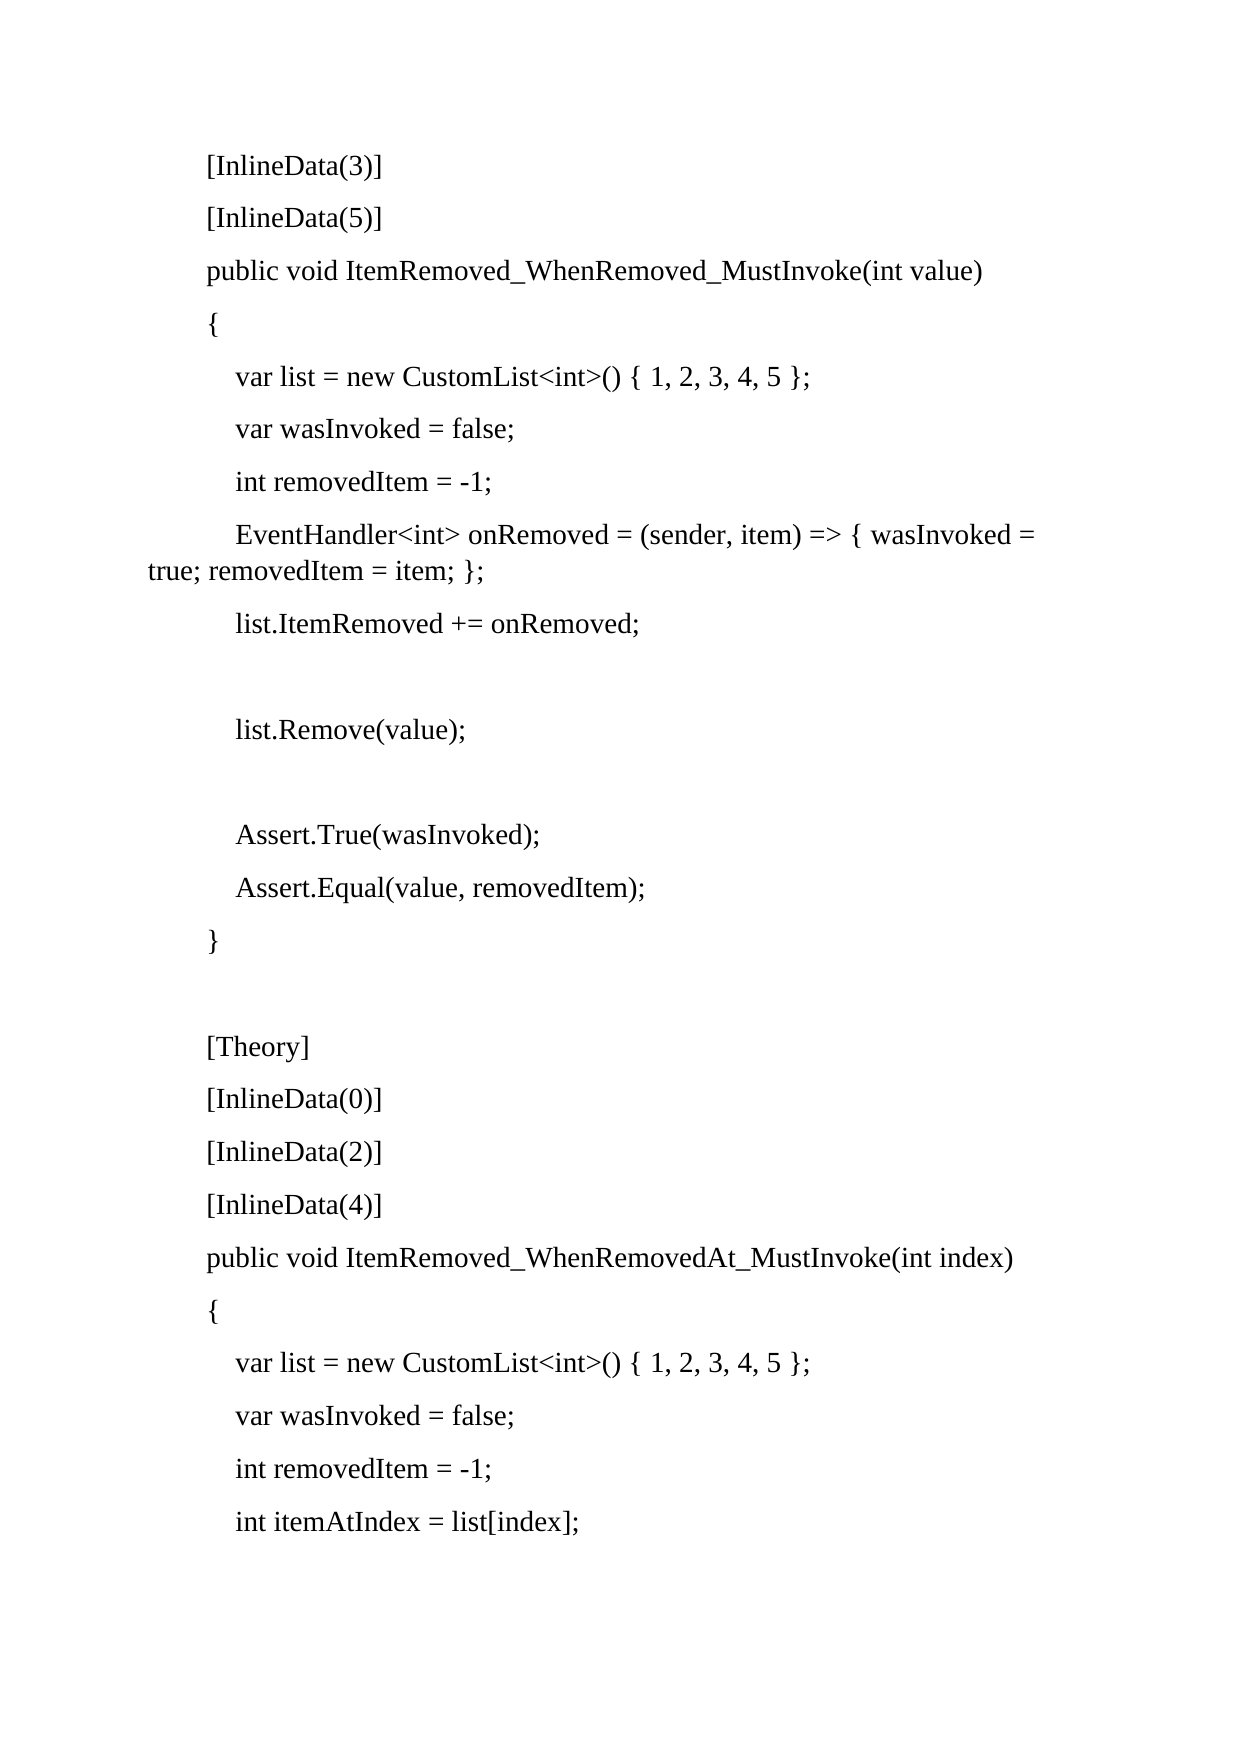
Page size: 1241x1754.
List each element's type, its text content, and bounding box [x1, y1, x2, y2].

text EventHandler<int> onRemoved = (sender, item) => { wasInvoked = true; removedItem = item; }; [148, 517, 1093, 587]
text int itemAtIndex = list[index]; [148, 1504, 1093, 1538]
text [Theory] [148, 1029, 1093, 1062]
text public void ItemRemoved_WhenRemoved_MustInvoke(int value) [148, 253, 1093, 287]
text Assert.Equal(value, removedItem); [148, 870, 1093, 904]
text var list = new CustomList<int>() { 1, 2, 3, 4, 5 }; [148, 359, 1093, 392]
text [InlineData(5)] [148, 200, 1093, 234]
text Assert.True(wasInvoked); [148, 817, 1093, 851]
text var list = new CustomList<int>() { 1, 2, 3, 4, 5 }; [148, 1346, 1093, 1379]
text public void ItemRemoved_WhenRemovedAt_MustInvoke(int index) [148, 1240, 1093, 1273]
text [InlineData(3)] [148, 148, 1093, 181]
text int removedItem = -1; [148, 1451, 1093, 1485]
text { [148, 306, 1093, 339]
text list.ItemRemoved += onRemoved; [148, 606, 1093, 640]
text [InlineData(0)] [148, 1082, 1093, 1115]
text int removedItem = -1; [148, 464, 1093, 498]
text list.Remove(value); [148, 712, 1093, 745]
text var wasInvoked = false; [148, 412, 1093, 445]
text [InlineData(4)] [148, 1187, 1093, 1221]
text { [148, 1293, 1093, 1326]
text [InlineData(2)] [148, 1134, 1093, 1168]
text var wasInvoked = false; [148, 1398, 1093, 1432]
text } [148, 923, 1093, 957]
